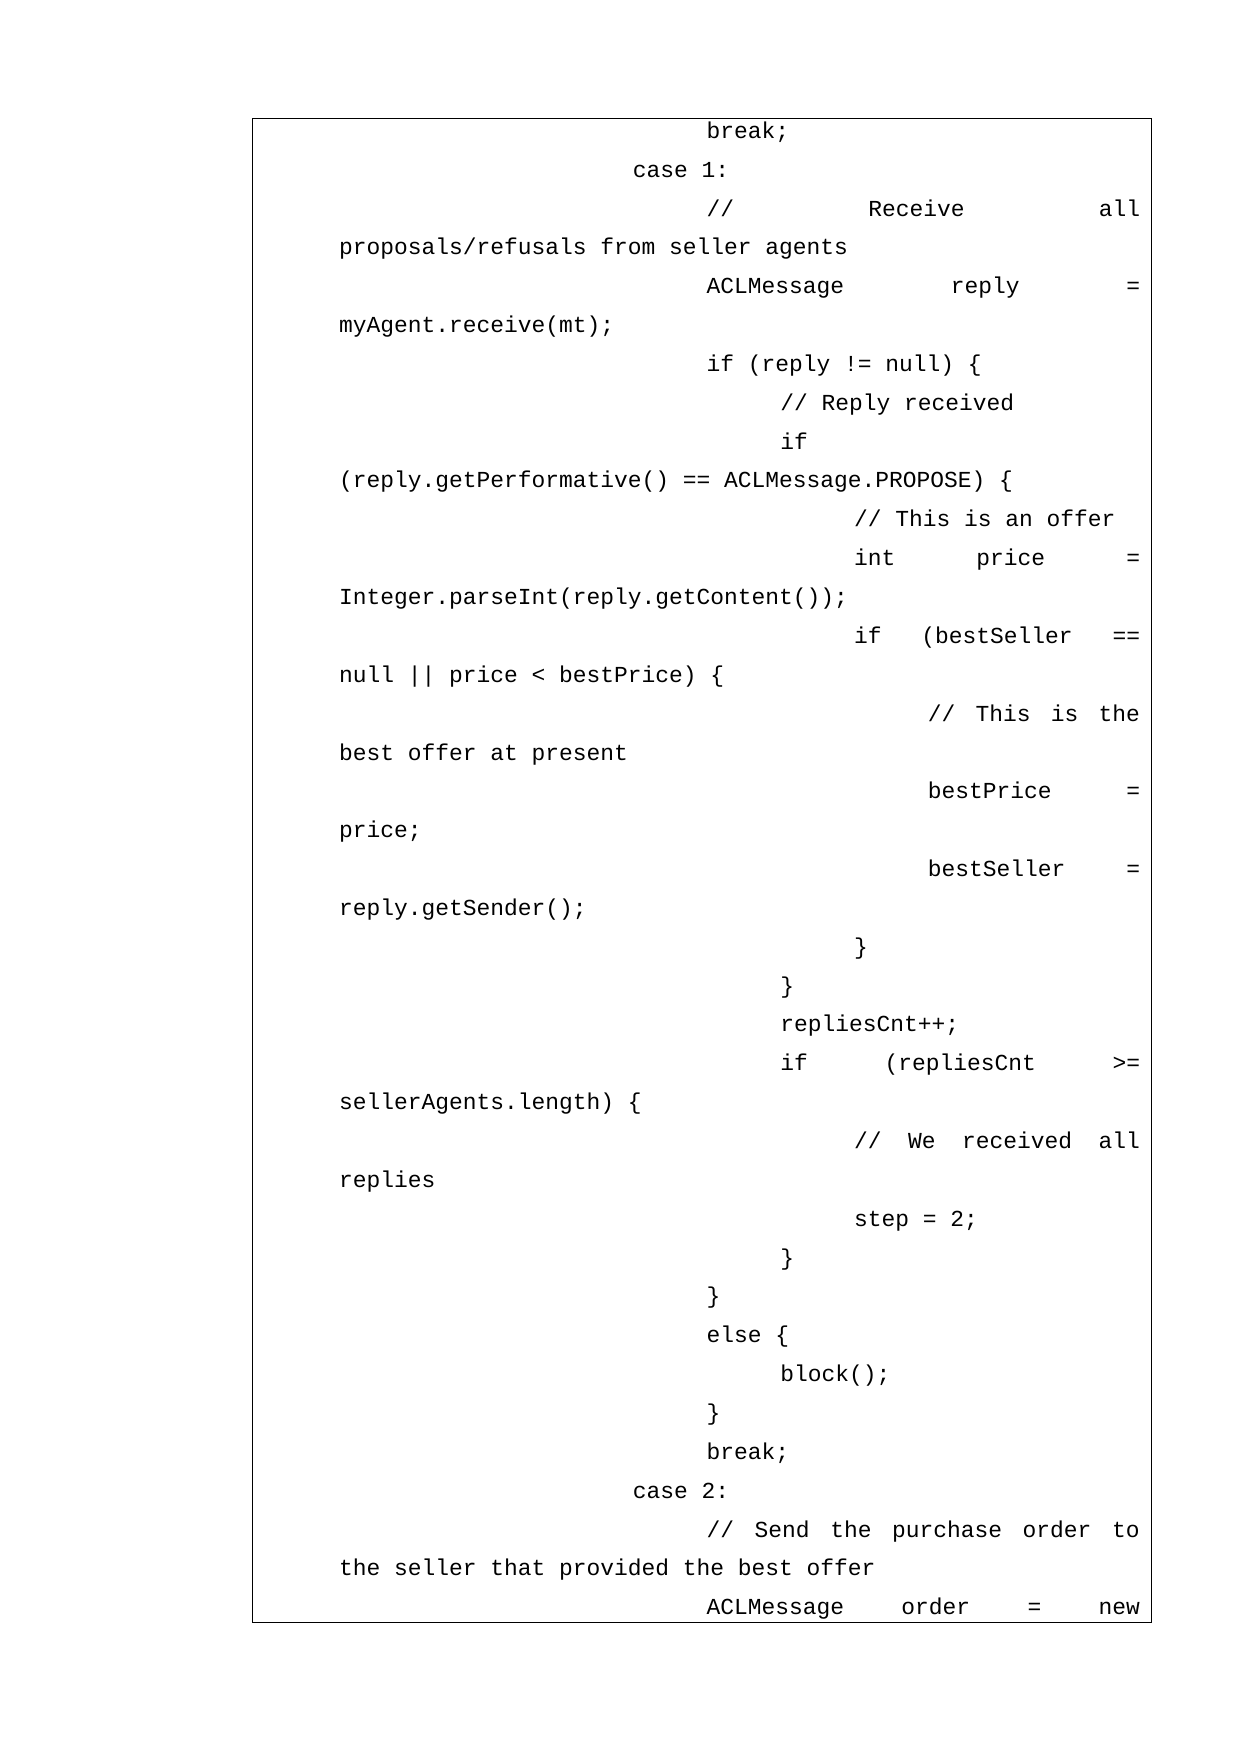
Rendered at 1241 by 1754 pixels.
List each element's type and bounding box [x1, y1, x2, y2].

table_header [253, 119, 1151, 1622]
